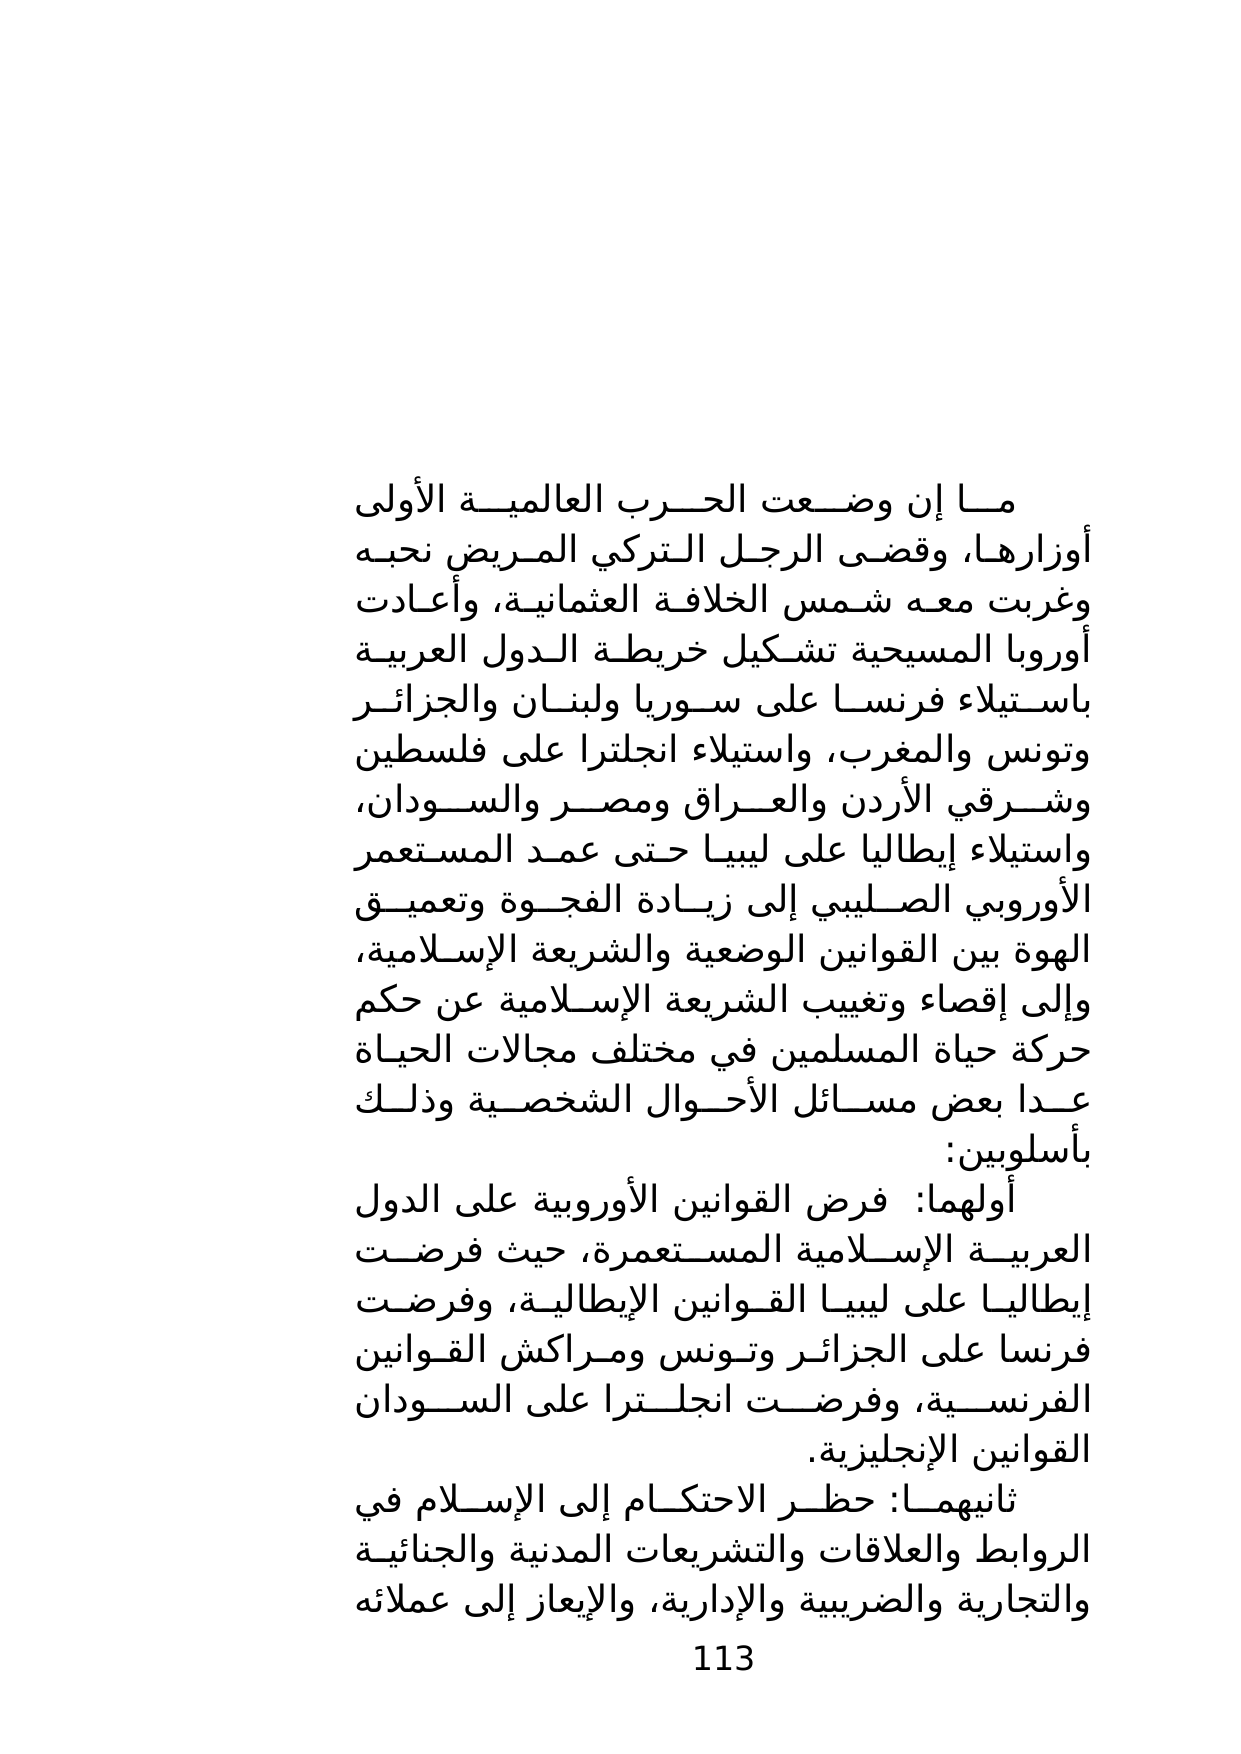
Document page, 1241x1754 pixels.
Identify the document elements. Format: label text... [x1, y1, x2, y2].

text أولهما: فرض القوانين الأوروبية على الدول العربية الإسلامية المستعمرة، حيث فرضت إيطاليا على ليبيا القوانين الإيطالية، وفرضت فرنسا على الجزائر وتونس ومراكش القوانين الفرنسية، وفرضت انجلترا على السودان القوانين الإنجليزية. [354, 1172, 1092, 1472]
text ما إن وضعت الحرب العالمية الأولى أوزارها، وقضى الرجل التركي المريض نحبه وغربت معه شمس الخلافة العثمانية، وأعادت أوروبا المسيحية تشكيل خريطة الدول العربية باستيلاء فرنسا على سوريا ولبنان والجزائر وتونس والمغرب، واستيلاء انجلترا على فلسطين وشرقي الأردن والعراق ومصر والسودان، واستيلاء إيطاليا على ليبيا حتى عمد المستعمر الأوروبي الصليبي إلى زيادة الفجوة وتعميق الهوة بين القوانين الوضعية والشريعة الإسلامية، وإلى إقصاء وتغييب الشريعة الإسلامية عن حكم حركة حياة المسلمين في مختلف مجالات الحياة عدا بعض مسائل الأحوال الشخصية وذلك بأسلوبين: [354, 472, 1092, 1172]
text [354, 1472, 1092, 1622]
